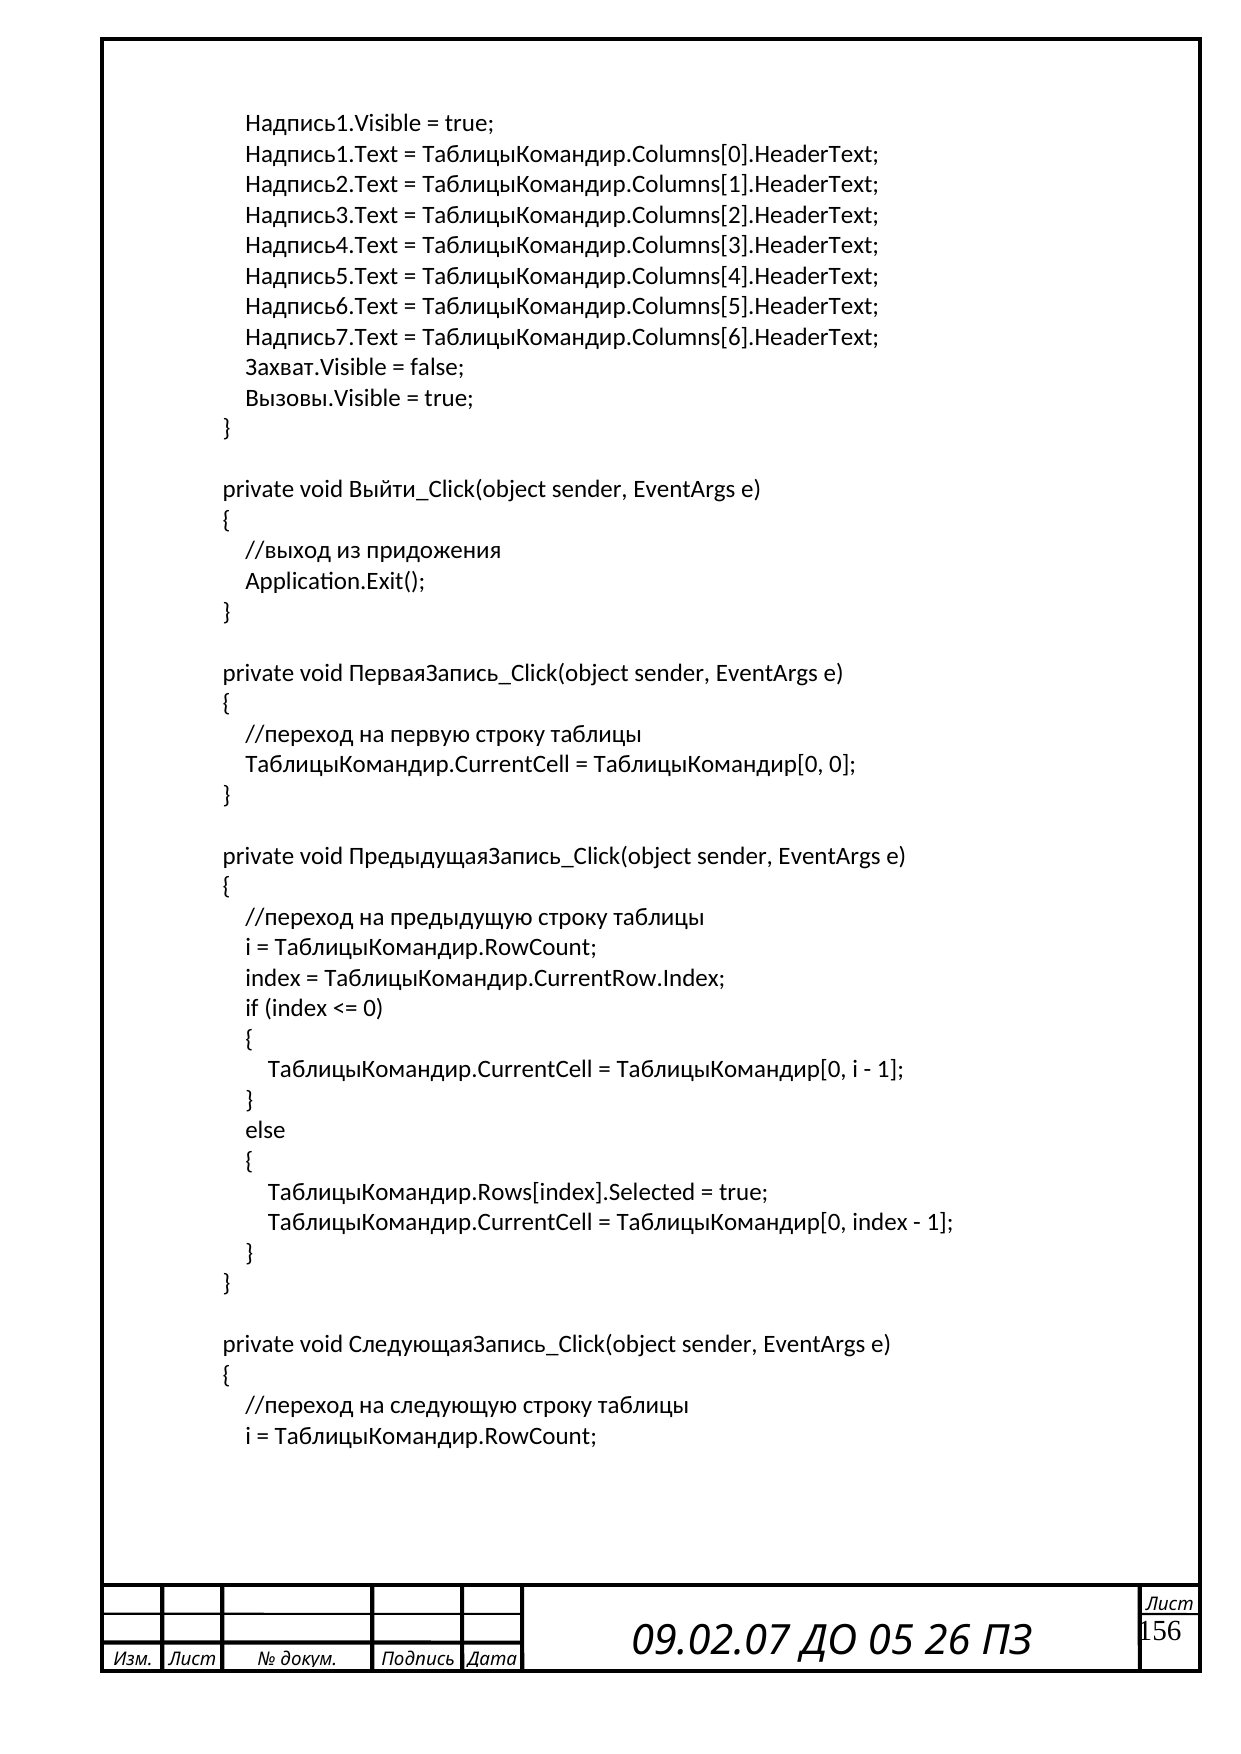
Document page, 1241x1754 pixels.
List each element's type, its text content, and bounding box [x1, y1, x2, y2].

text Надпись7.Text = ТаблицыКомандир.Columns[6].HeaderText; [177, 321, 1181, 352]
text } [177, 596, 1181, 626]
text Надпись2.Text = ТаблицыКомандир.Columns[1].HeaderText; [177, 168, 1181, 199]
text { [177, 687, 1181, 718]
text ТаблицыКомандир.CurrentCell = ТаблицыКомандир[0, index - 1]; [177, 1206, 1181, 1237]
text } [177, 779, 1181, 809]
text Надпись3.Text = ТаблицыКомандир.Columns[2].HeaderText; [177, 199, 1181, 229]
text { [177, 1359, 1181, 1389]
text { [177, 1145, 1181, 1176]
text private void ПредыдущаяЗапись_Click(object sender, EventArgs e) [177, 840, 1181, 870]
text } [177, 413, 1181, 443]
text Захват.Visible = false; [177, 352, 1181, 382]
text } [177, 1237, 1181, 1267]
text //переход на первую строку таблицы [177, 718, 1181, 748]
text private void ПерваяЗапись_Click(object sender, EventArgs e) [177, 657, 1181, 687]
text Вызовы.Visible = true; [177, 382, 1181, 413]
text Надпись1.Text = ТаблицыКомандир.Columns[0].HeaderText; [177, 138, 1181, 168]
text i = ТаблицыКомандир.RowCount; [177, 931, 1181, 962]
text index = ТаблицыКомандир.CurrentRow.Index; [177, 962, 1181, 992]
text { [177, 1023, 1181, 1053]
text private void Выйти_Click(object sender, EventArgs e) [177, 474, 1181, 504]
text Надпись1.Visible = true; [177, 107, 1181, 138]
text Надпись5.Text = ТаблицыКомандир.Columns[4].HeaderText; [177, 260, 1181, 291]
text ТаблицыКомандир.Rows[index].Selected = true; [177, 1176, 1181, 1206]
text //выход из придожения [177, 535, 1181, 565]
text ТаблицыКомандир.CurrentCell = ТаблицыКомандир[0, i - 1]; [177, 1053, 1181, 1084]
text Надпись4.Text = ТаблицыКомандир.Columns[3].HeaderText; [177, 229, 1181, 260]
text //переход на следующую строку таблицы [177, 1389, 1181, 1420]
text ТаблицыКомандир.CurrentCell = ТаблицыКомандир[0, 0]; [177, 748, 1181, 779]
text Надпись6.Text = ТаблицыКомандир.Columns[5].HeaderText; [177, 291, 1181, 321]
text } [177, 1267, 1181, 1298]
text i = ТаблицыКомандир.RowCount; [177, 1420, 1181, 1450]
text Application.Exit(); [177, 565, 1181, 596]
text { [177, 870, 1181, 901]
text private void СледующаяЗапись_Click(object sender, EventArgs e) [177, 1328, 1181, 1359]
text } [177, 1084, 1181, 1114]
text if (index <= 0) [177, 992, 1181, 1023]
text //переход на предыдущую строку таблицы [177, 901, 1181, 931]
text else [177, 1114, 1181, 1145]
text { [177, 504, 1181, 535]
